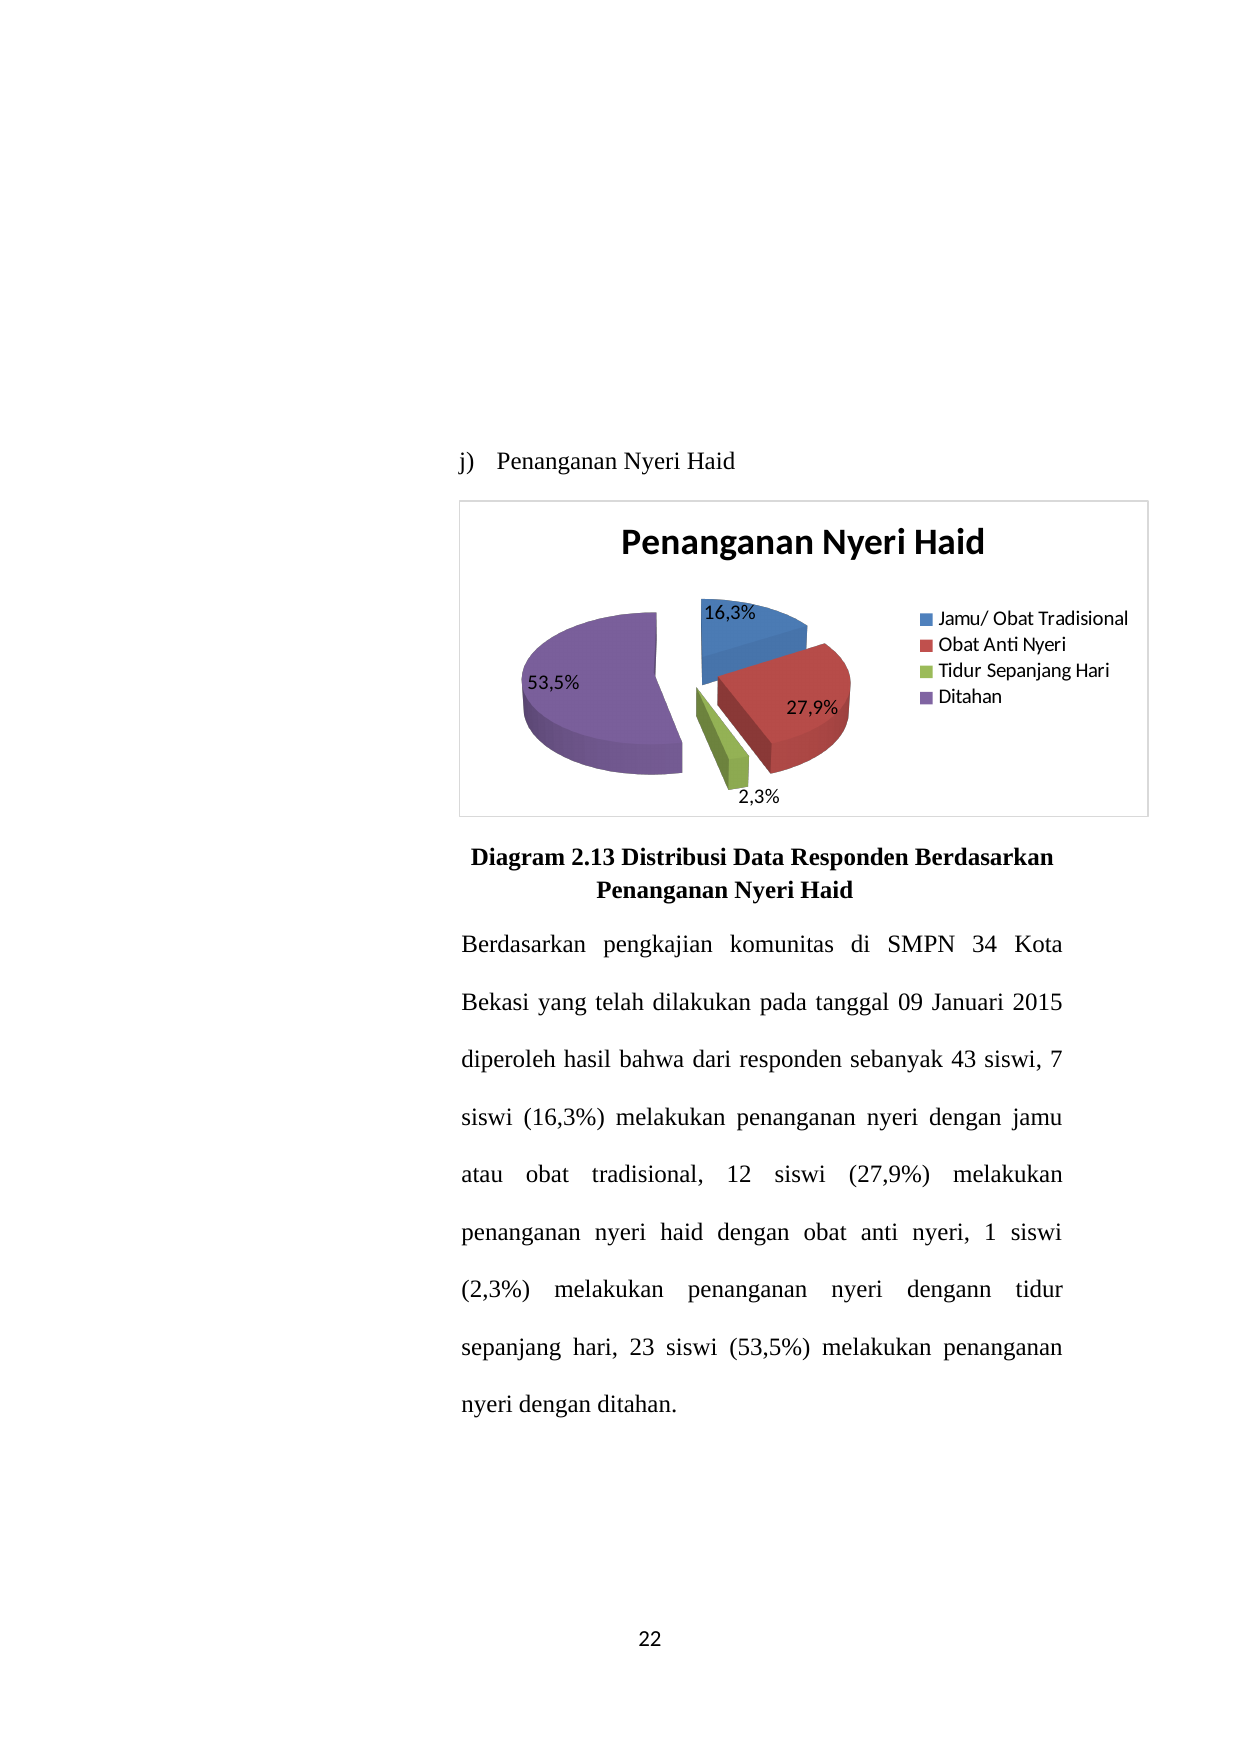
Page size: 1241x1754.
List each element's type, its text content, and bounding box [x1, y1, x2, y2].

list Penanganan Nyeri Haid [459, 446, 1063, 475]
text Diagram 2.13 Distribusi Data Responden Berdasarkan Penanganan Nyeri Haid [386, 842, 1063, 904]
text Berdasarkan pengkajian komunitas di SMPN 34 Kota Bekasi yang telah dilakukan pada tanggal 09 Januari 2015 diperoleh hasil bahwa dari responden sebanyak 43 siswi, 7 siswi (16,3%) melakukan penanganan nyeri dengan jamu atau obat tradisional, 12 siswi (27,9%) melakukan penanganan nyeri haid dengan obat anti nyeri, 1 siswi (2,3%) melakukan penanganan nyeri dengann tidur sepanjang hari, 23 siswi (53,5%) melakukan penanganan nyeri dengan ditahan. [461, 929, 1063, 1418]
